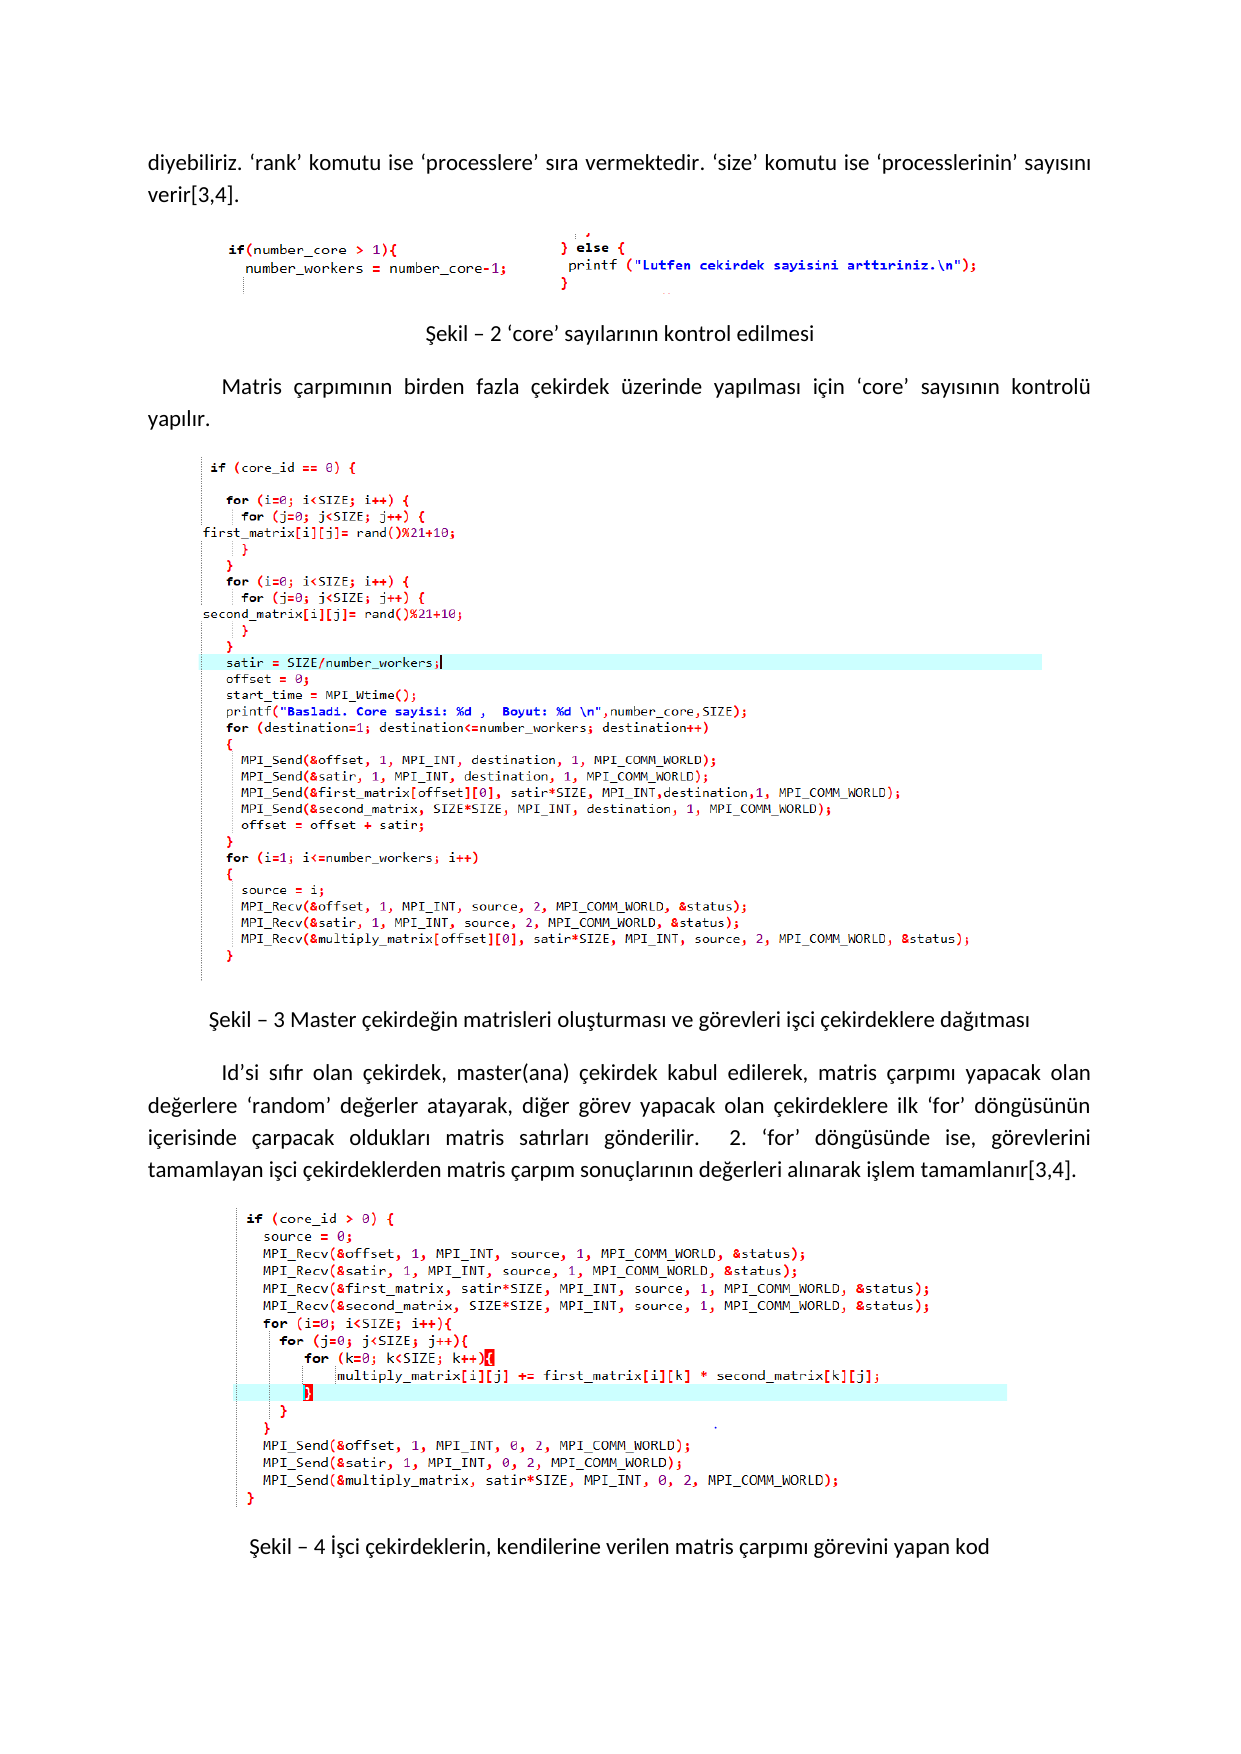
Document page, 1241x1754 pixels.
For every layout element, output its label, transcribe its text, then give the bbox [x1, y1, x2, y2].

text Id’si sıfır olan çekirdek, master(ana) çekirdek kabul edilerek, matris çarpımı yapacak olan değerlere ‘random’ değerler atayarak, diğer görev yapacak olan çekirdeklere ilk ‘for’ döngüsünün içerisinde çarpacak oldukları matris satırları gönderilir. 2. ‘for’ döngüsünde ise, görevlerini tamamlayan işci çekirdeklerden matris çarpım sonuçlarının değerleri alınarak işlem tamamlanır[3,4]. [148, 1058, 1093, 1183]
text Şekil – 3 Master çekirdeğin matrisleri oluşturması ve görevleri işci çekirdeklere dağıtması [148, 1006, 1093, 1033]
picture [221, 232, 1020, 294]
text Şekil – 4 İşci çekirdeklerin, kendilerine verilen matris çarpımı görevini yapan kod [148, 1532, 1093, 1561]
text Matris çarpımının birden fazla çekirdek üzerinde yapılması için ‘core’ sayısının kontrolü yapılır. [148, 372, 1093, 432]
picture [198, 457, 1042, 981]
picture [233, 1208, 1008, 1508]
text Şekil – 2 ‘core’ sayılarının kontrol edilmesi [148, 319, 1093, 347]
